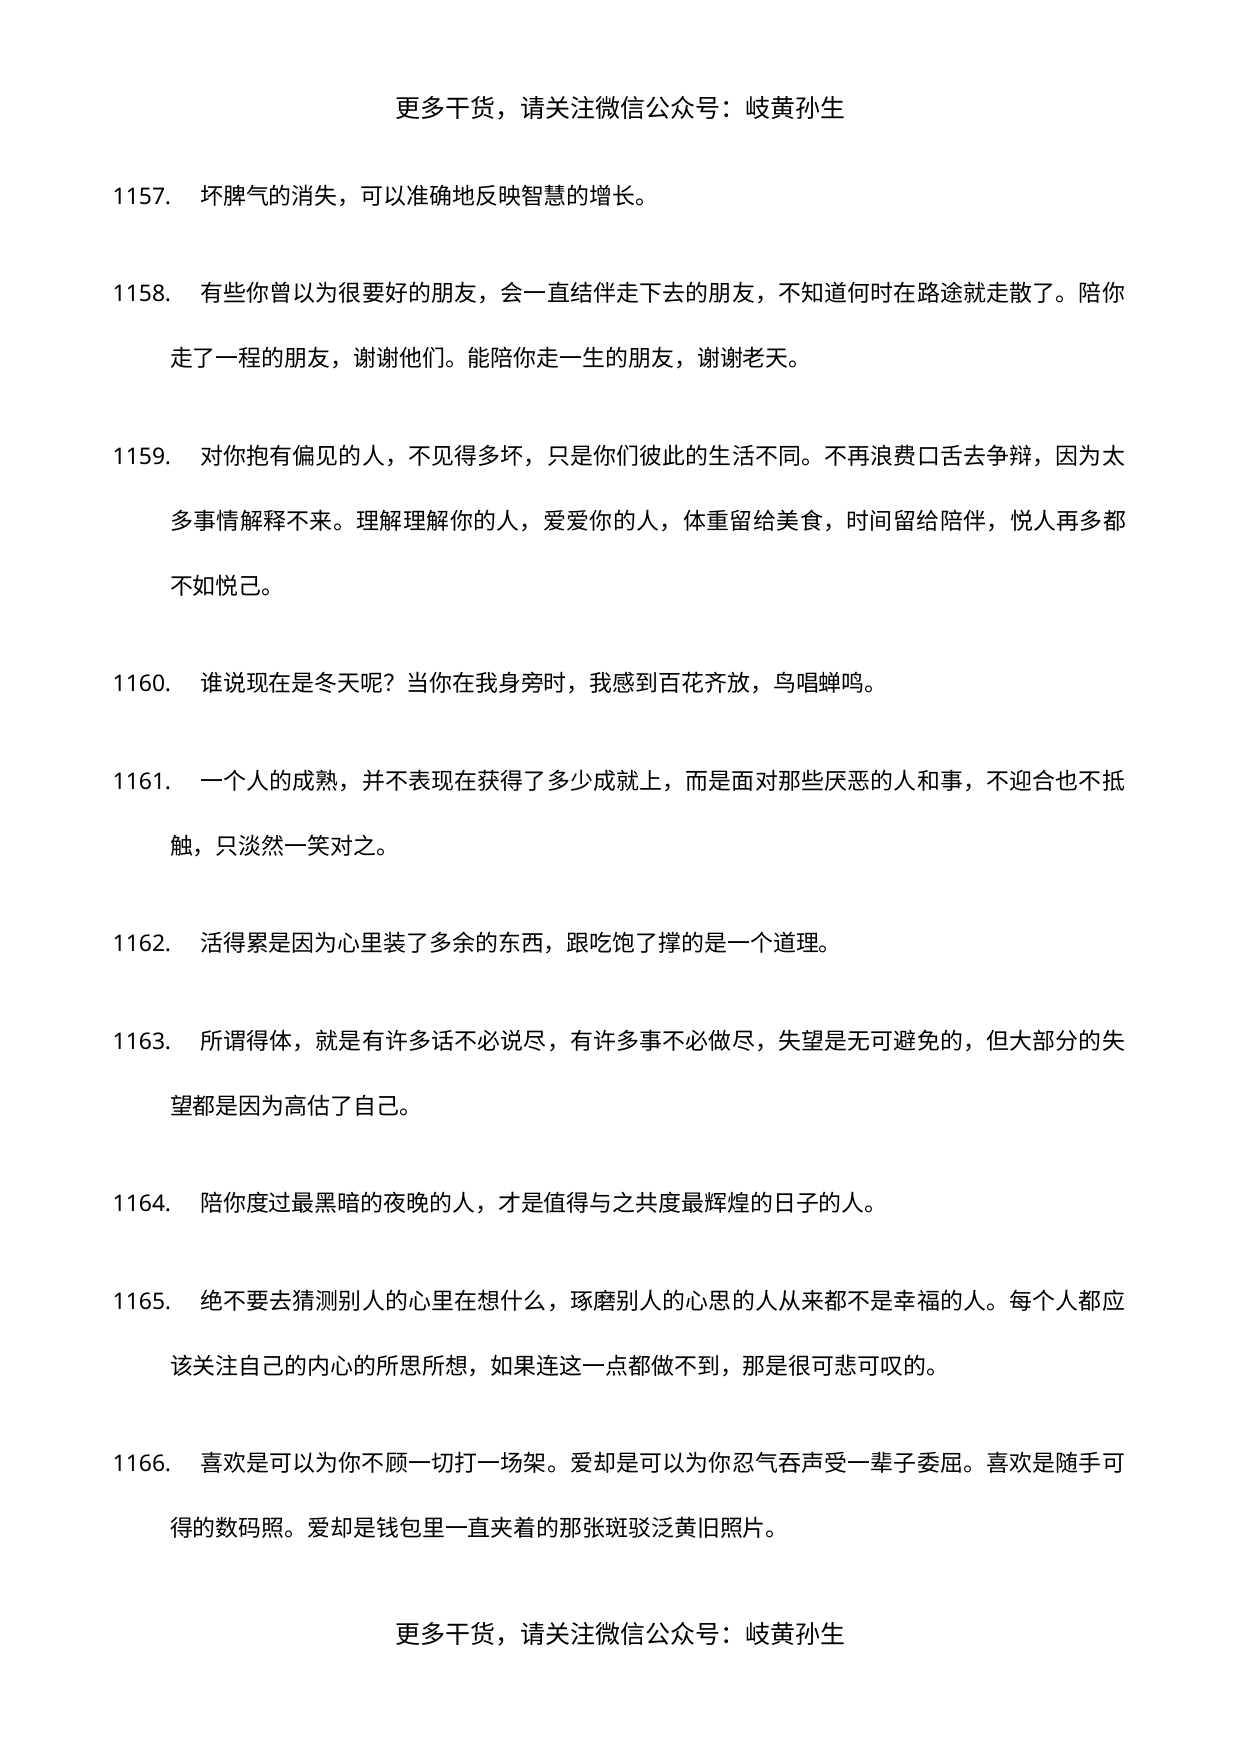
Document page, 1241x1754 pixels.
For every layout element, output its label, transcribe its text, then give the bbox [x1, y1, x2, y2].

list 谁说现在是冬天呢？当你在我身旁时，我感到百花齐放，鸟唱蝉鸣。 [112, 649, 1128, 714]
list 陪你度过最黑暗的夜晚的人，才是值得与之共度最辉煌的日子的人。 [112, 1169, 1128, 1234]
list 绝不要去猜测别人的心里在想什么，琢磨别人的心思的人从来都不是幸福的人。每个人都应该关注自己的内心的所思所想，如果连这一点都做不到，那是很可悲可叹的。 [112, 1267, 1128, 1397]
list 一个人的成熟，并不表现在获得了多少成就上，而是面对那些厌恶的人和事，不迎合也不抵触，只淡然一笑对之。 [112, 747, 1128, 877]
list 所谓得体，就是有许多话不必说尽，有许多事不必做尽，失望是无可避免的，但大部分的失望都是因为高估了自己。 [112, 1007, 1128, 1137]
list 坏脾气的消失，可以准确地反映智慧的增长。 [112, 162, 1128, 227]
list 活得累是因为心里装了多余的东西，跟吃饱了撑的是一个道理。 [112, 909, 1128, 974]
list 有些你曾以为很要好的朋友，会一直结伴走下去的朋友，不知道何时在路途就走散了。陪你走了一程的朋友，谢谢他们。能陪你走一生的朋友，谢谢老天。 [112, 259, 1128, 389]
list 喜欢是可以为你不顾一切打一场架。爱却是可以为你忍气吞声受一辈子委屈。喜欢是随手可得的数码照。爱却是钱包里一直夹着的那张斑驳泛黄旧照片。 [112, 1429, 1128, 1559]
list 对你抱有偏见的人，不见得多坏，只是你们彼此的生活不同。不再浪费口舌去争辩，因为太多事情解释不来。理解理解你的人，爱爱你的人，体重留给美食，时间留给陪伴，悦人再多都不如悦己。 [112, 422, 1128, 617]
